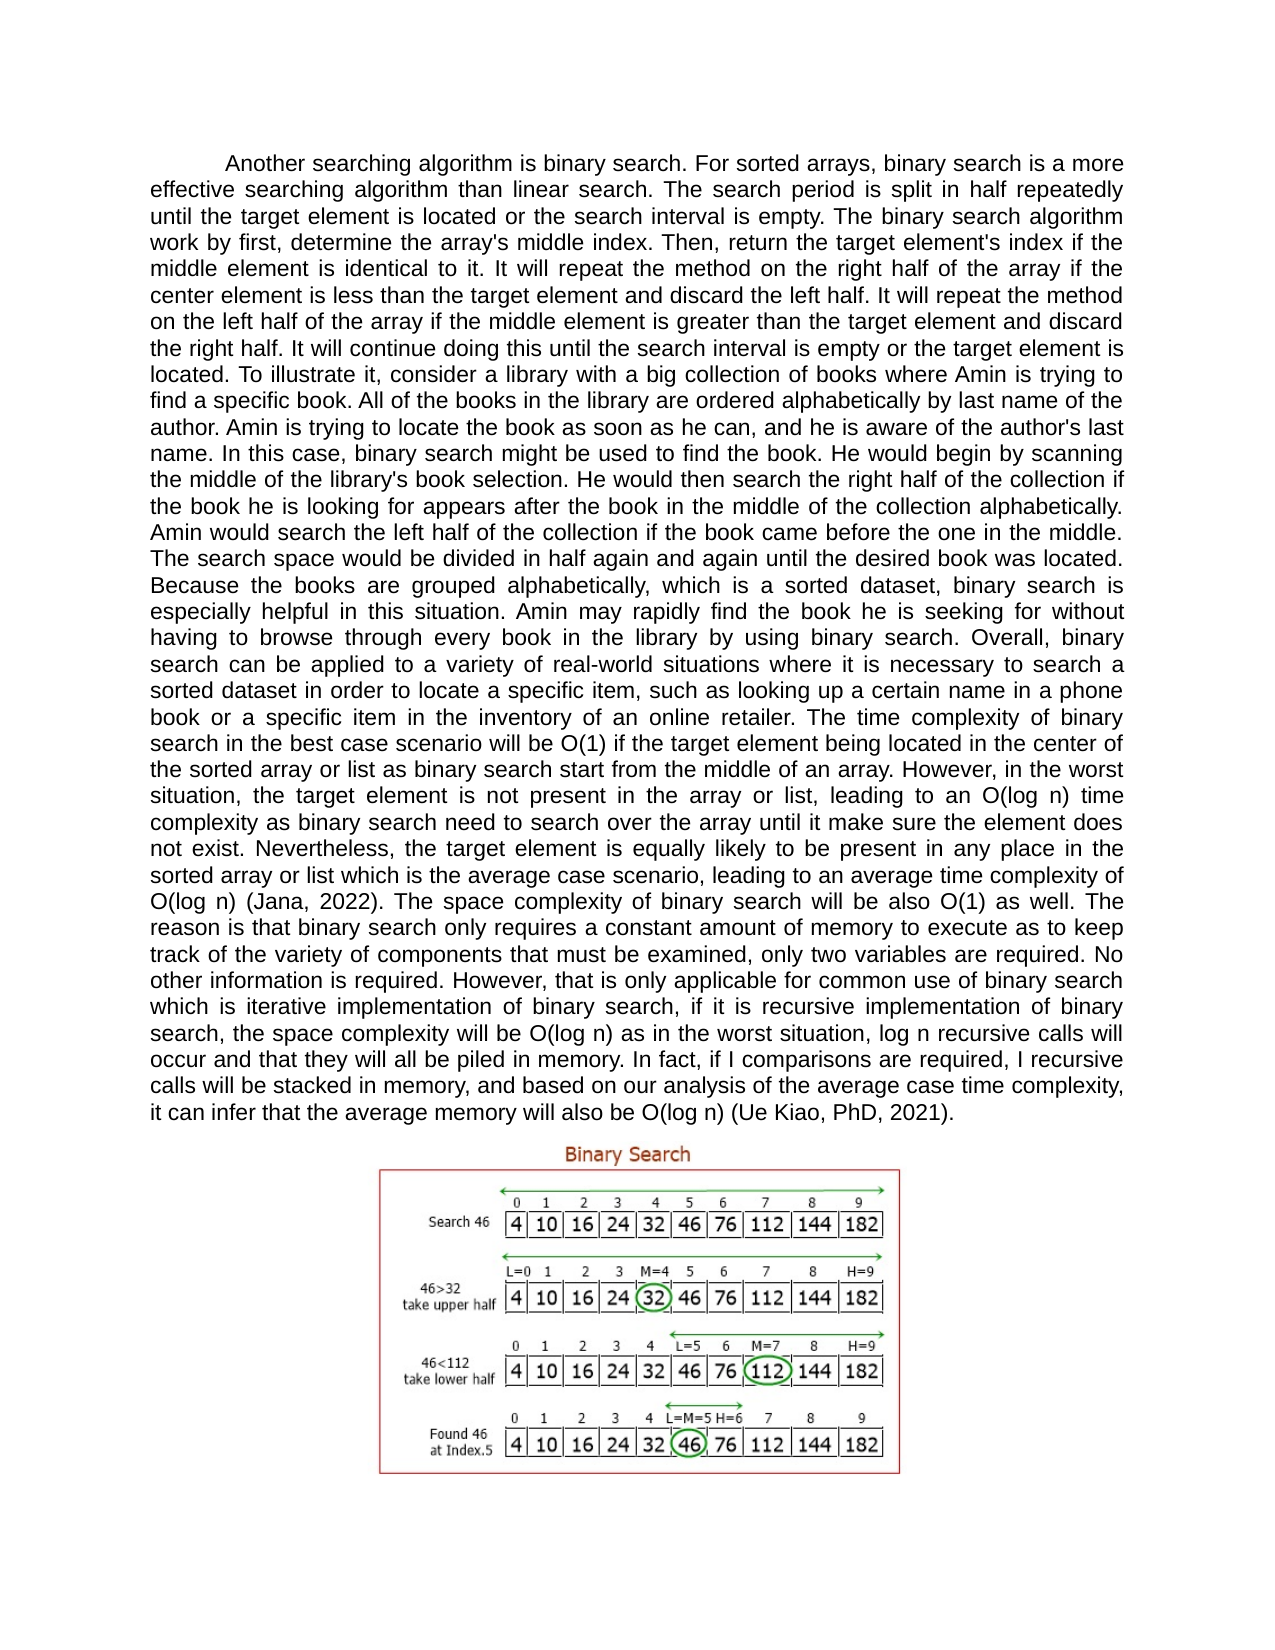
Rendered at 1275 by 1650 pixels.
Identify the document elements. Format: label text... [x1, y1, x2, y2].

picture [367, 1141, 908, 1483]
text Another searching algorithm is binary search. For sorted arrays, binary search is a more effective searching algorithm than linear search. The search period is split in half repeatedly until the target element is located or the search interval is empty. The binary search algorithm work by first, determine the array's middle index. Then, return the target element's index if the middle element is identical to it. It will repeat the method on the right half of the array if the center element is less than the target element and discard the left half. It will repeat the method on the left half of the array if the middle element is greater than the target element and discard the right half. It will continue doing this until the search interval is empty or the target element is located. To illustrate it, consider a library with a big collection of books where Amin is trying to find a specific book. All of the books in the library are ordered alphabetically by last name of the author. Amin is trying to locate the book as soon as he can, and he is aware of the author's last name. In this case, binary search might be used to find the book. He would begin by scanning the middle of the library's book selection. He would then search the right half of the collection if the book he is looking for appears after the book in the middle of the collection alphabetically. Amin would search the left half of the collection if the book came before the one in the middle. The search space would be divided in half again and again until the desired book was located. Because the books are grouped alphabetically, which is a sorted dataset, binary search is especially helpful in this situation. Amin may rapidly find the book he is seeking for without having to browse through every book in the library by using binary search. Overall, binary search can be applied to a variety of real-world situations where it is necessary to search a sorted dataset in order to locate a specific item, such as looking up a certain name in a phone book or a specific item in the inventory of an online retailer. The time complexity of binary search in the best case scenario will be O(1) if the target element being located in the center of the sorted array or list as binary search start from the middle of an array. However, in the worst situation, the target element is not present in the array or list, leading to an O(log n) time complexity as binary search need to search over the array until it make sure the element does not exist. Nevertheless, the target element is equally likely to be present in any place in the sorted array or list which is the average case scenario, leading to an average time complexity of O(log n) (Jana, 2022). The space complexity of binary search will be also O(1) as well. The reason is that binary search only requires a constant amount of memory to execute as to keep track of the variety of components that must be examined, only two variables are required. No other information is required. However, that is only applicable for common use of binary search which is iterative implementation of binary search, if it is recursive implementation of binary search, the space complexity will be O(log n) as in the worst situation, log n recursive calls will occur and that they will all be piled in memory. In fact, if I comparisons are required, I recursive calls will be stacked in memory, and based on our analysis of the average case time complexity, it can infer that the average memory will also be O(log n) (Ue Kiao, PhD, 2021). [150, 150, 1125, 1125]
